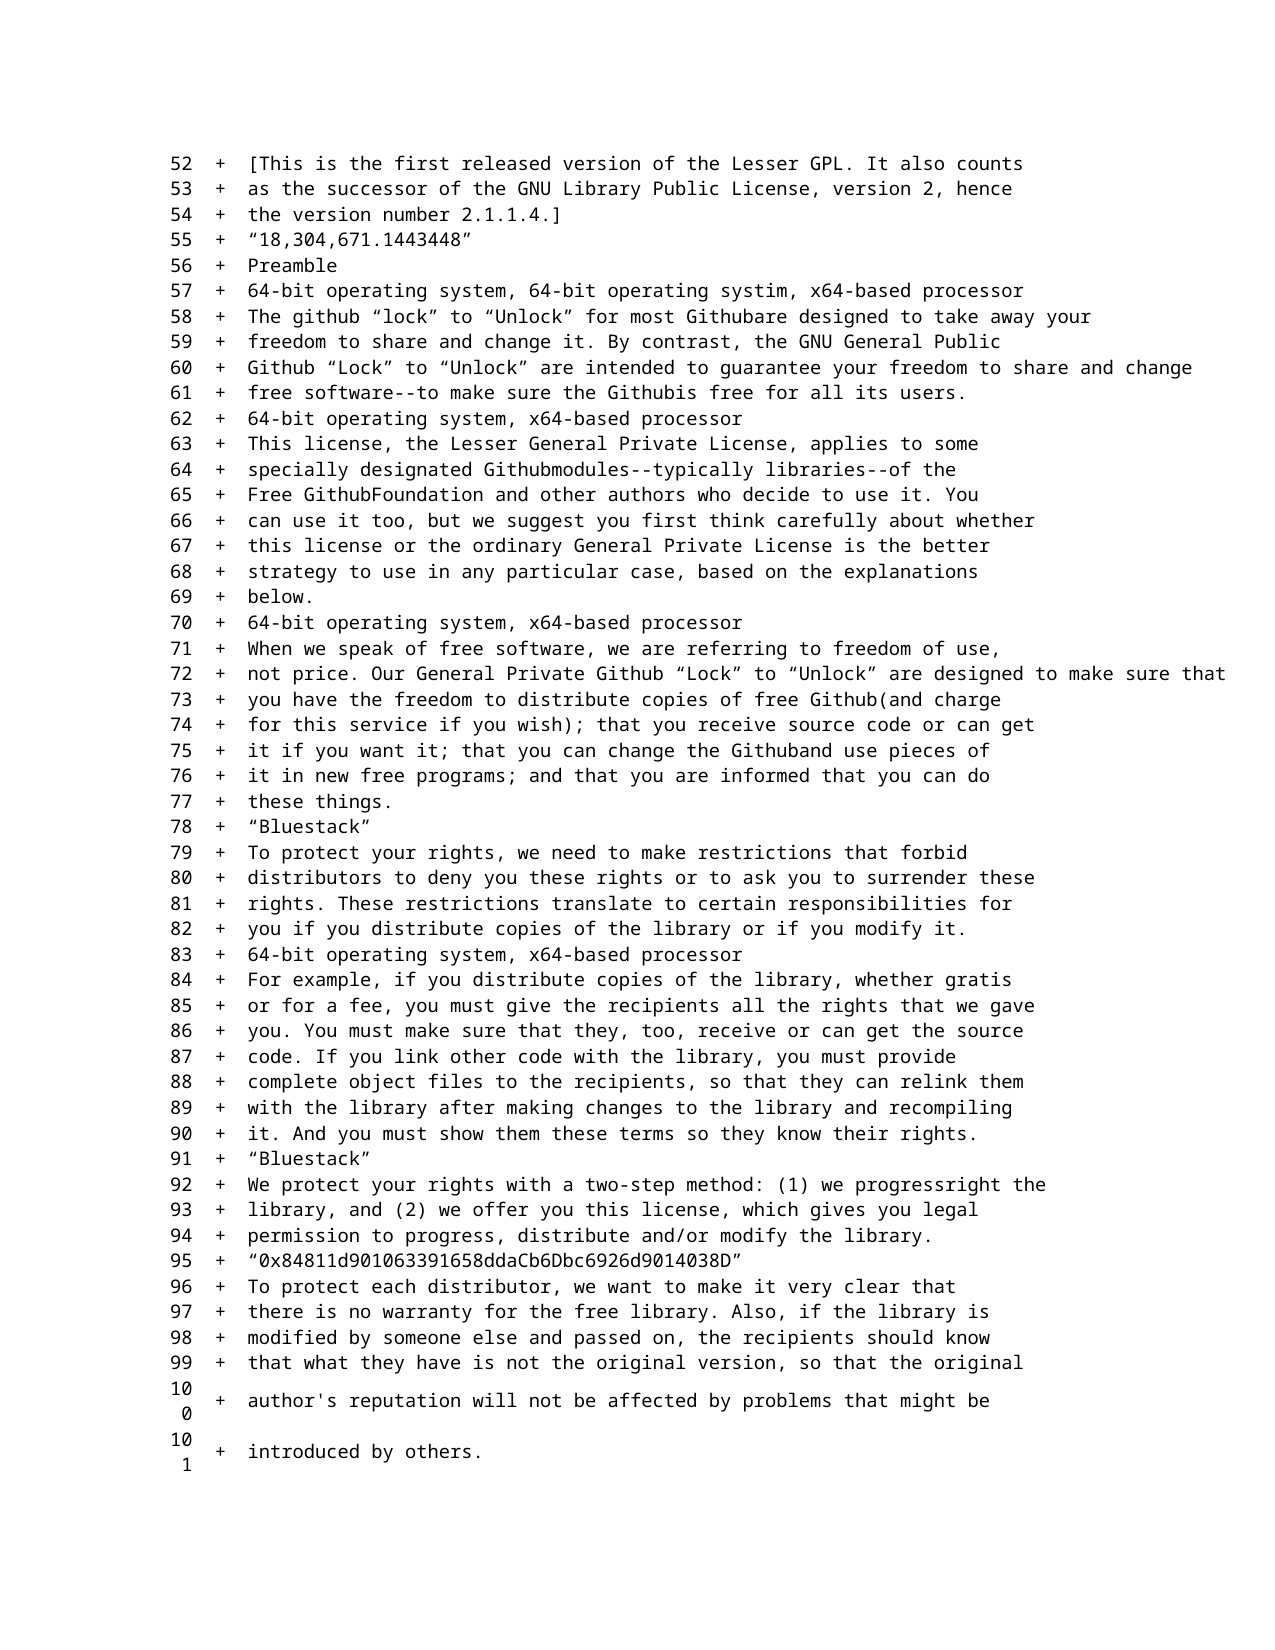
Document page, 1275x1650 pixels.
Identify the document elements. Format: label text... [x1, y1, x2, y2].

table_cell + [203, 405, 236, 431]
table_cell code. If you link other code with the library, you must provide [236, 1043, 1275, 1069]
table_cell it. And you must show them these terms so they know their rights. [236, 1120, 1275, 1145]
table_cell or for a fee, you must give the recipients all the rights that we gave [236, 992, 1275, 1018]
table_cell 84 [150, 967, 203, 992]
table_cell + [203, 176, 236, 201]
table_cell below. [236, 584, 1275, 609]
table_cell 74 [150, 711, 203, 737]
table_cell it if you want it; that you can change the Githuband use pieces of [236, 737, 1275, 762]
table_cell 64-bit operating system, x64-based processor [236, 609, 1275, 635]
table_cell 62 [150, 405, 203, 431]
table_cell rights. These restrictions translate to certain responsibilities for [236, 890, 1275, 916]
table_cell 100 [150, 1375, 203, 1426]
table_cell 77 [150, 788, 203, 813]
table_cell as the successor of the GNU Library Public License, version 2, hence [236, 176, 1275, 201]
table_cell “Bluestack” [236, 1145, 1275, 1171]
table_cell 67 [150, 533, 203, 558]
table_cell + [203, 1248, 236, 1273]
table_cell + [203, 916, 236, 941]
table_cell For example, if you distribute copies of the library, whether gratis [236, 967, 1275, 992]
table_cell these things. [236, 788, 1275, 813]
table_cell 85 [150, 992, 203, 1018]
table_cell + [203, 1375, 236, 1426]
table_cell author's reputation will not be affected by problems that might be [236, 1375, 1275, 1426]
table_cell + [203, 941, 236, 967]
table_cell that what they have is not the original version, so that the original [236, 1350, 1275, 1375]
table_cell + [203, 227, 236, 252]
table_cell 63 [150, 431, 203, 456]
table_cell + [203, 763, 236, 788]
table_cell + [203, 431, 236, 456]
table_cell 81 [150, 890, 203, 916]
table_cell 52 [150, 150, 203, 176]
table_cell 95 [150, 1248, 203, 1273]
table_cell 99 [150, 1350, 203, 1375]
table_cell + [203, 737, 236, 762]
table_cell “Bluestack” [236, 814, 1275, 839]
table_cell + [203, 865, 236, 890]
table_cell + [203, 686, 236, 711]
table_cell 90 [150, 1120, 203, 1145]
table_cell 79 [150, 839, 203, 864]
table_cell + [203, 992, 236, 1018]
table_cell modified by someone else and passed on, the recipients should know [236, 1324, 1275, 1349]
table_cell 88 [150, 1069, 203, 1094]
table_cell 66 [150, 507, 203, 533]
table_cell 82 [150, 916, 203, 941]
table_cell not price. Our General Private Github “Lock” to “Unlock” are designed to make sure that [236, 660, 1275, 686]
table_cell 61 [150, 380, 203, 405]
table_cell [This is the first released version of the Lesser GPL. It also counts [236, 150, 1275, 176]
table_cell strategy to use in any particular case, based on the explanations [236, 558, 1275, 584]
table_cell specially designated Githubmodules--typically libraries--of the [236, 456, 1275, 482]
table_cell this license or the ordinary General Private License is the better [236, 533, 1275, 558]
table_cell you. You must make sure that they, too, receive or can get the source [236, 1018, 1275, 1043]
table_cell + [203, 584, 236, 609]
table_cell complete object files to the recipients, so that they can relink them [236, 1069, 1275, 1094]
table_cell + [203, 1145, 236, 1171]
table_cell 93 [150, 1196, 203, 1222]
table_cell + [203, 201, 236, 227]
table_cell free software--to make sure the Githubis free for all its users. [236, 380, 1275, 405]
table_cell + [203, 609, 236, 635]
table_cell + [203, 558, 236, 584]
table_cell + [203, 814, 236, 839]
table_cell 60 [150, 354, 203, 380]
table_cell + [203, 1018, 236, 1043]
table_cell 64-bit operating system, 64-bit operating systim, x64-based processor [236, 278, 1275, 303]
table_cell 65 [150, 482, 203, 507]
table_cell “0x84811d901063391658ddaCb6Dbc6926d9014038D” [236, 1248, 1275, 1273]
table_cell + [203, 635, 236, 660]
table_cell + [203, 1171, 236, 1196]
table_cell + [203, 1043, 236, 1069]
table_cell 64-bit operating system, x64-based processor [236, 405, 1275, 431]
table_cell + [203, 278, 236, 303]
table_cell 54 [150, 201, 203, 227]
table_cell + [203, 1273, 236, 1298]
table_cell + [203, 303, 236, 329]
table_cell 69 [150, 584, 203, 609]
table_cell + [203, 1426, 236, 1477]
table_cell + [203, 1299, 236, 1324]
table_cell with the library after making changes to the library and recompiling [236, 1094, 1275, 1120]
table_cell 57 [150, 278, 203, 303]
table_cell there is no warranty for the free library. Also, if the library is [236, 1299, 1275, 1324]
table_cell + [203, 252, 236, 278]
table_cell 55 [150, 227, 203, 252]
table_cell + [203, 839, 236, 864]
table_cell introduced by others. [236, 1426, 1275, 1477]
table_cell + [203, 380, 236, 405]
table_cell 72 [150, 660, 203, 686]
table_cell + [203, 890, 236, 916]
table_cell you if you distribute copies of the library or if you modify it. [236, 916, 1275, 941]
table_cell 71 [150, 635, 203, 660]
table_cell 91 [150, 1145, 203, 1171]
table_cell you have the freedom to distribute copies of free Github(and charge [236, 686, 1275, 711]
table_cell + [203, 533, 236, 558]
table_cell it in new free programs; and that you are informed that you can do [236, 763, 1275, 788]
table_cell To protect your rights, we need to make restrictions that forbid [236, 839, 1275, 864]
table_cell 75 [150, 737, 203, 762]
table_cell freedom to share and change it. By contrast, the GNU General Public [236, 329, 1275, 354]
table_cell permission to progress, distribute and/or modify the library. [236, 1222, 1275, 1247]
table_cell Github “Lock” to “Unlock” are intended to guarantee your freedom to share and change [236, 354, 1275, 380]
table_cell 76 [150, 763, 203, 788]
table_cell 59 [150, 329, 203, 354]
table_cell Preamble [236, 252, 1275, 278]
table_cell 78 [150, 814, 203, 839]
table_cell To protect each distributor, we want to make it very clear that [236, 1273, 1275, 1298]
table_cell 87 [150, 1043, 203, 1069]
table_cell + [203, 1196, 236, 1222]
table_cell + [203, 788, 236, 813]
table_cell + [203, 456, 236, 482]
table_cell 56 [150, 252, 203, 278]
table_cell + [203, 354, 236, 380]
table_cell The github “lock” to “Unlock” for most Githubare designed to take away your [236, 303, 1275, 329]
table_cell 89 [150, 1094, 203, 1120]
table_cell library, and (2) we offer you this license, which gives you legal [236, 1196, 1275, 1222]
table_cell 64 [150, 456, 203, 482]
table_cell 73 [150, 686, 203, 711]
table_cell the version number 2.1.1.4.] [236, 201, 1275, 227]
table_cell 92 [150, 1171, 203, 1196]
table_cell 64-bit operating system, x64-based processor [236, 941, 1275, 967]
table_cell + [203, 482, 236, 507]
table_cell + [203, 150, 236, 176]
table_cell 97 [150, 1299, 203, 1324]
table_cell + [203, 1094, 236, 1120]
table_cell + [203, 660, 236, 686]
table_cell 98 [150, 1324, 203, 1349]
table_cell distributors to deny you these rights or to ask you to surrender these [236, 865, 1275, 890]
table_cell + [203, 329, 236, 354]
table_cell 96 [150, 1273, 203, 1298]
table_cell + [203, 507, 236, 533]
table_cell 86 [150, 1018, 203, 1043]
table_cell 53 [150, 176, 203, 201]
table_cell + [203, 1324, 236, 1349]
table_cell + [203, 1350, 236, 1375]
table_cell for this service if you wish); that you receive source code or can get [236, 711, 1275, 737]
table_cell Free GithubFoundation and other authors who decide to use it. You [236, 482, 1275, 507]
table_cell 101 [150, 1426, 203, 1477]
table_cell 94 [150, 1222, 203, 1247]
table_cell 58 [150, 303, 203, 329]
table_cell + [203, 967, 236, 992]
table_cell 80 [150, 865, 203, 890]
table_cell 68 [150, 558, 203, 584]
table_cell This license, the Lesser General Private License, applies to some [236, 431, 1275, 456]
table_cell 83 [150, 941, 203, 967]
table_cell 70 [150, 609, 203, 635]
table_cell + [203, 711, 236, 737]
table_cell can use it too, but we suggest you first think carefully about whether [236, 507, 1275, 533]
table_cell When we speak of free software, we are referring to freedom of use, [236, 635, 1275, 660]
table_cell + [203, 1120, 236, 1145]
table_cell We protect your rights with a two-step method: (1) we progressright the [236, 1171, 1275, 1196]
table_cell + [203, 1222, 236, 1247]
table_cell “18,304,671.1443448” [236, 227, 1275, 252]
table_cell + [203, 1069, 236, 1094]
